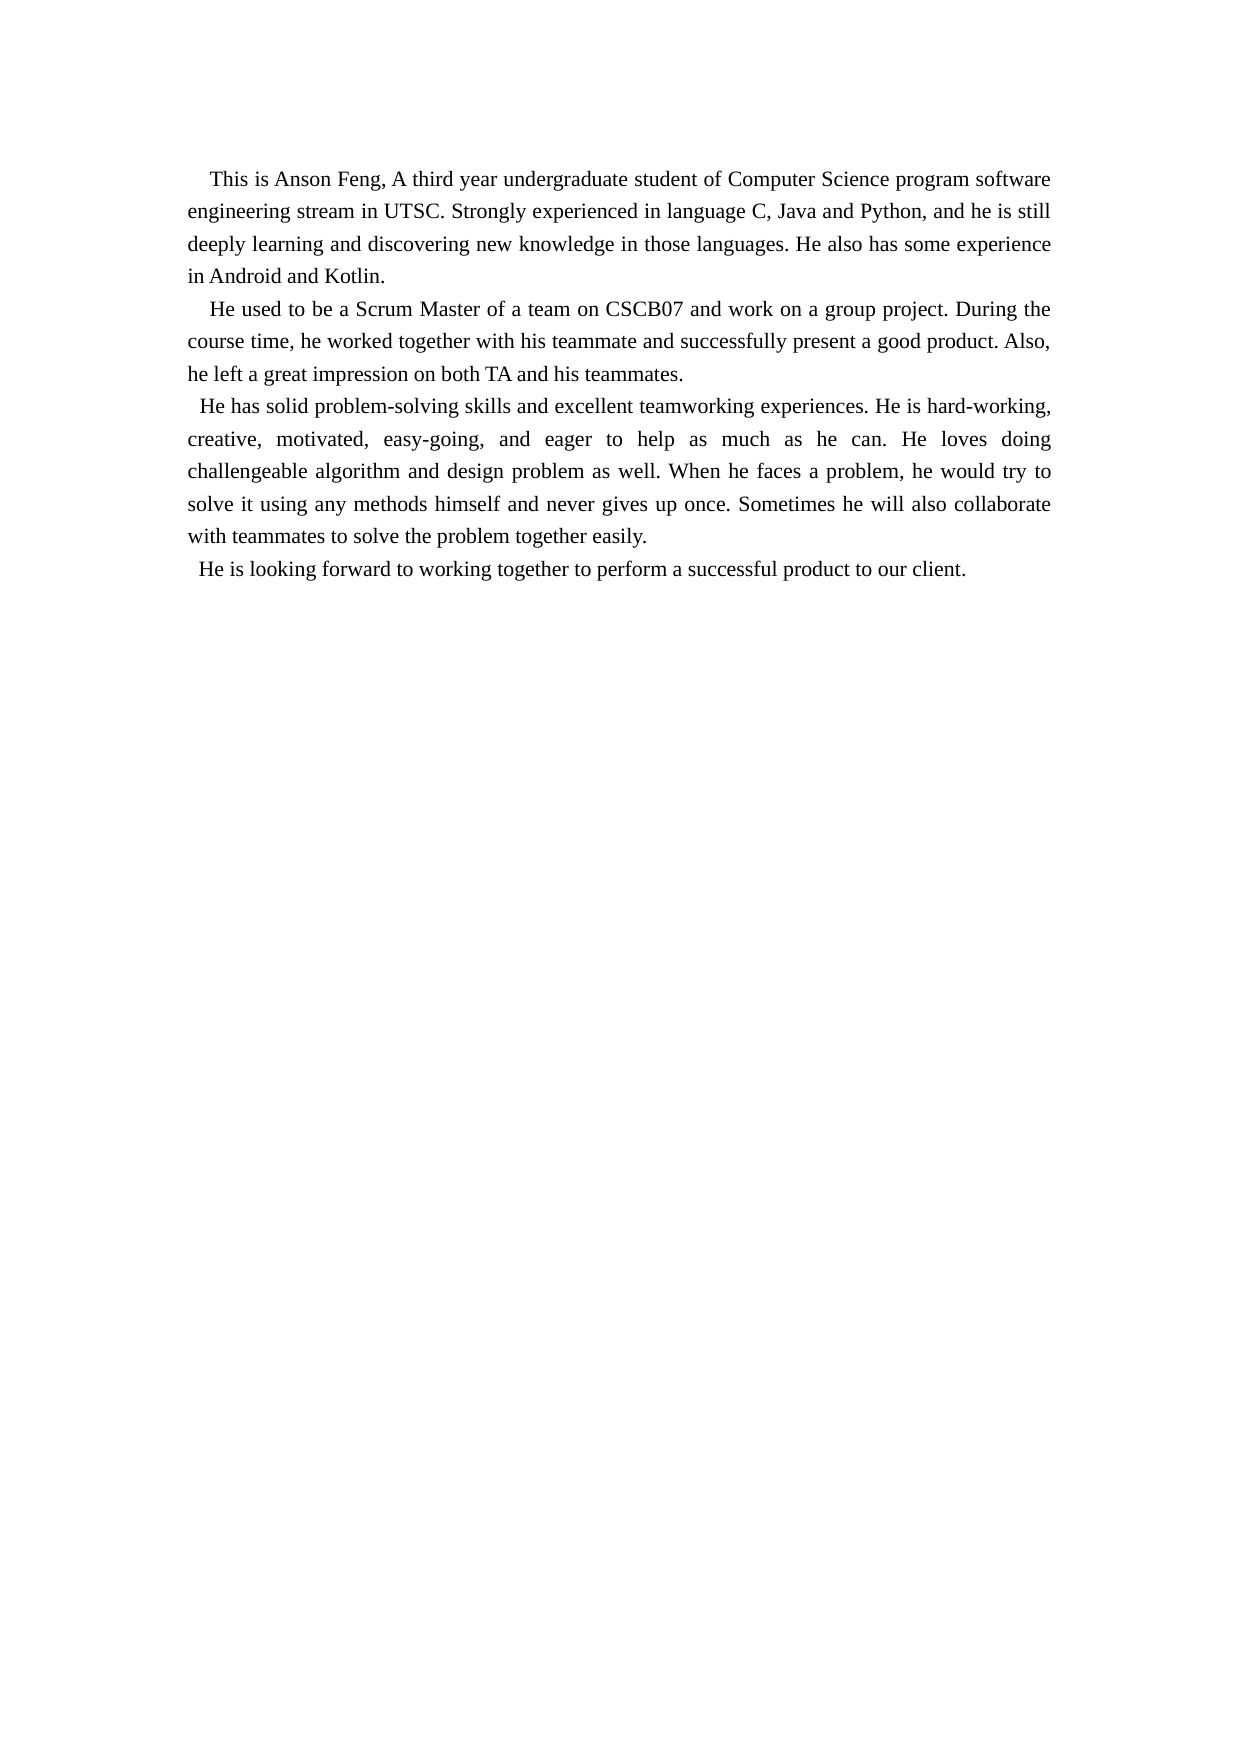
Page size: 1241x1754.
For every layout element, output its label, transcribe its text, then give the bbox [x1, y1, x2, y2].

text This is Anson Feng, A third year undergraduate student of Computer Science program software engineering stream in UTSC. Strongly experienced in language C, Java and Python, and he is still deeply learning and discovering new knowledge in those languages. He also has some experience in Android and Kotlin. [187, 162, 1053, 292]
text He used to be a Scrum Master of a team on CSCB07 and work on a group project. During the course time, he worked together with his teammate and successfully present a good product. Also, he left a great impression on both TA and his teammates. [187, 292, 1053, 389]
text He is looking forward to working together to perform a successful product to our client. [187, 552, 1053, 584]
text He has solid problem-solving skills and excellent teamworking experiences. He is hard-working, creative, motivated, easy-going, and eager to help as much as he can. He loves doing challengeable algorithm and design problem as well. When he faces a problem, he would try to solve it using any methods himself and never gives up once. Sometimes he will also collaborate with teammates to solve the problem together easily. [187, 389, 1053, 552]
